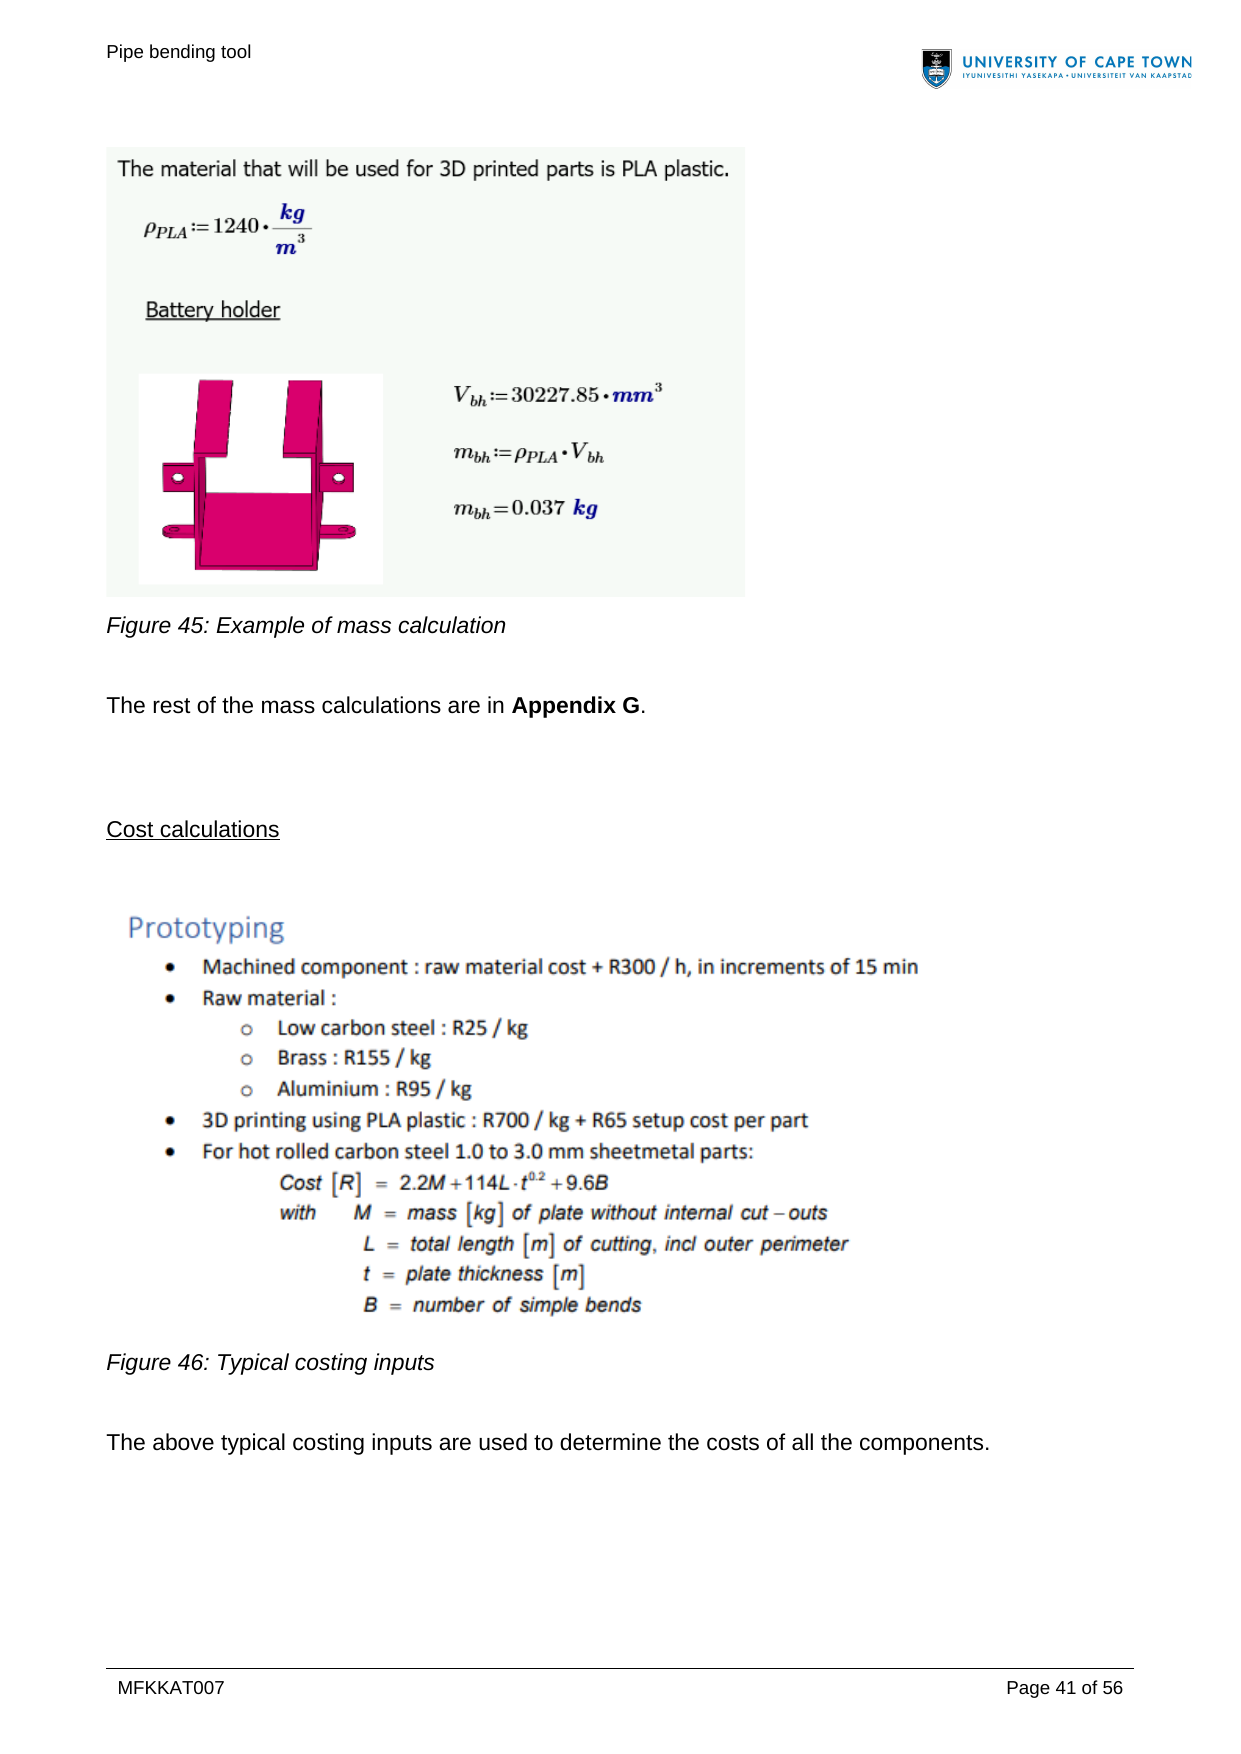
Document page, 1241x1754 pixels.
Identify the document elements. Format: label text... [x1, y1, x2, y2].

picture [106, 899, 971, 1334]
text Cost calculations [106, 816, 1134, 843]
picture [921, 49, 1192, 89]
picture [106, 147, 746, 597]
text Figure 45: Example of mass calculation [106, 612, 1134, 638]
text The above typical costing inputs are used to determine the costs of all the components. [106, 1429, 1134, 1455]
text Figure 46: Typical costing inputs [106, 1349, 1134, 1375]
text The rest of the mass calculations are in Appendix G. [106, 692, 1134, 718]
